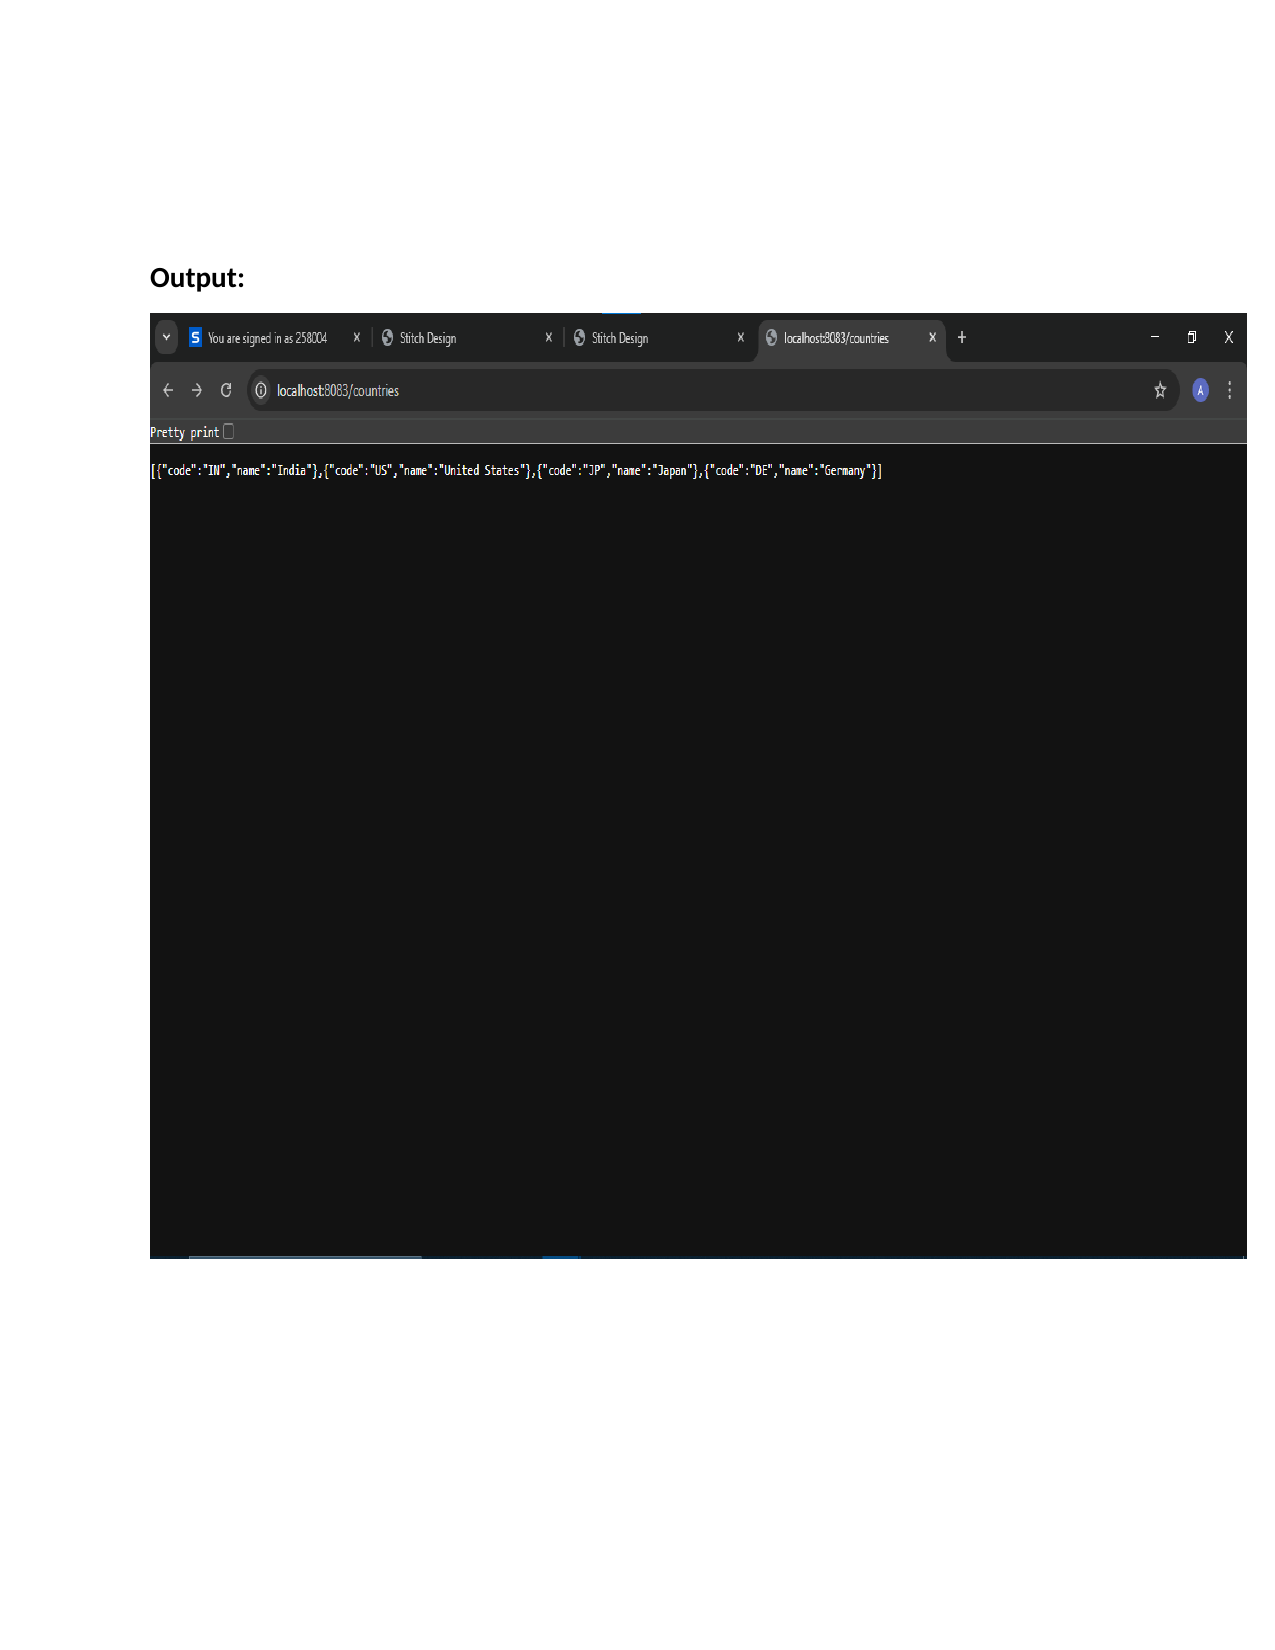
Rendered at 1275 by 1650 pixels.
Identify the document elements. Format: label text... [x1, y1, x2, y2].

picture [150, 313, 1247, 1259]
text Output: [150, 259, 1125, 294]
